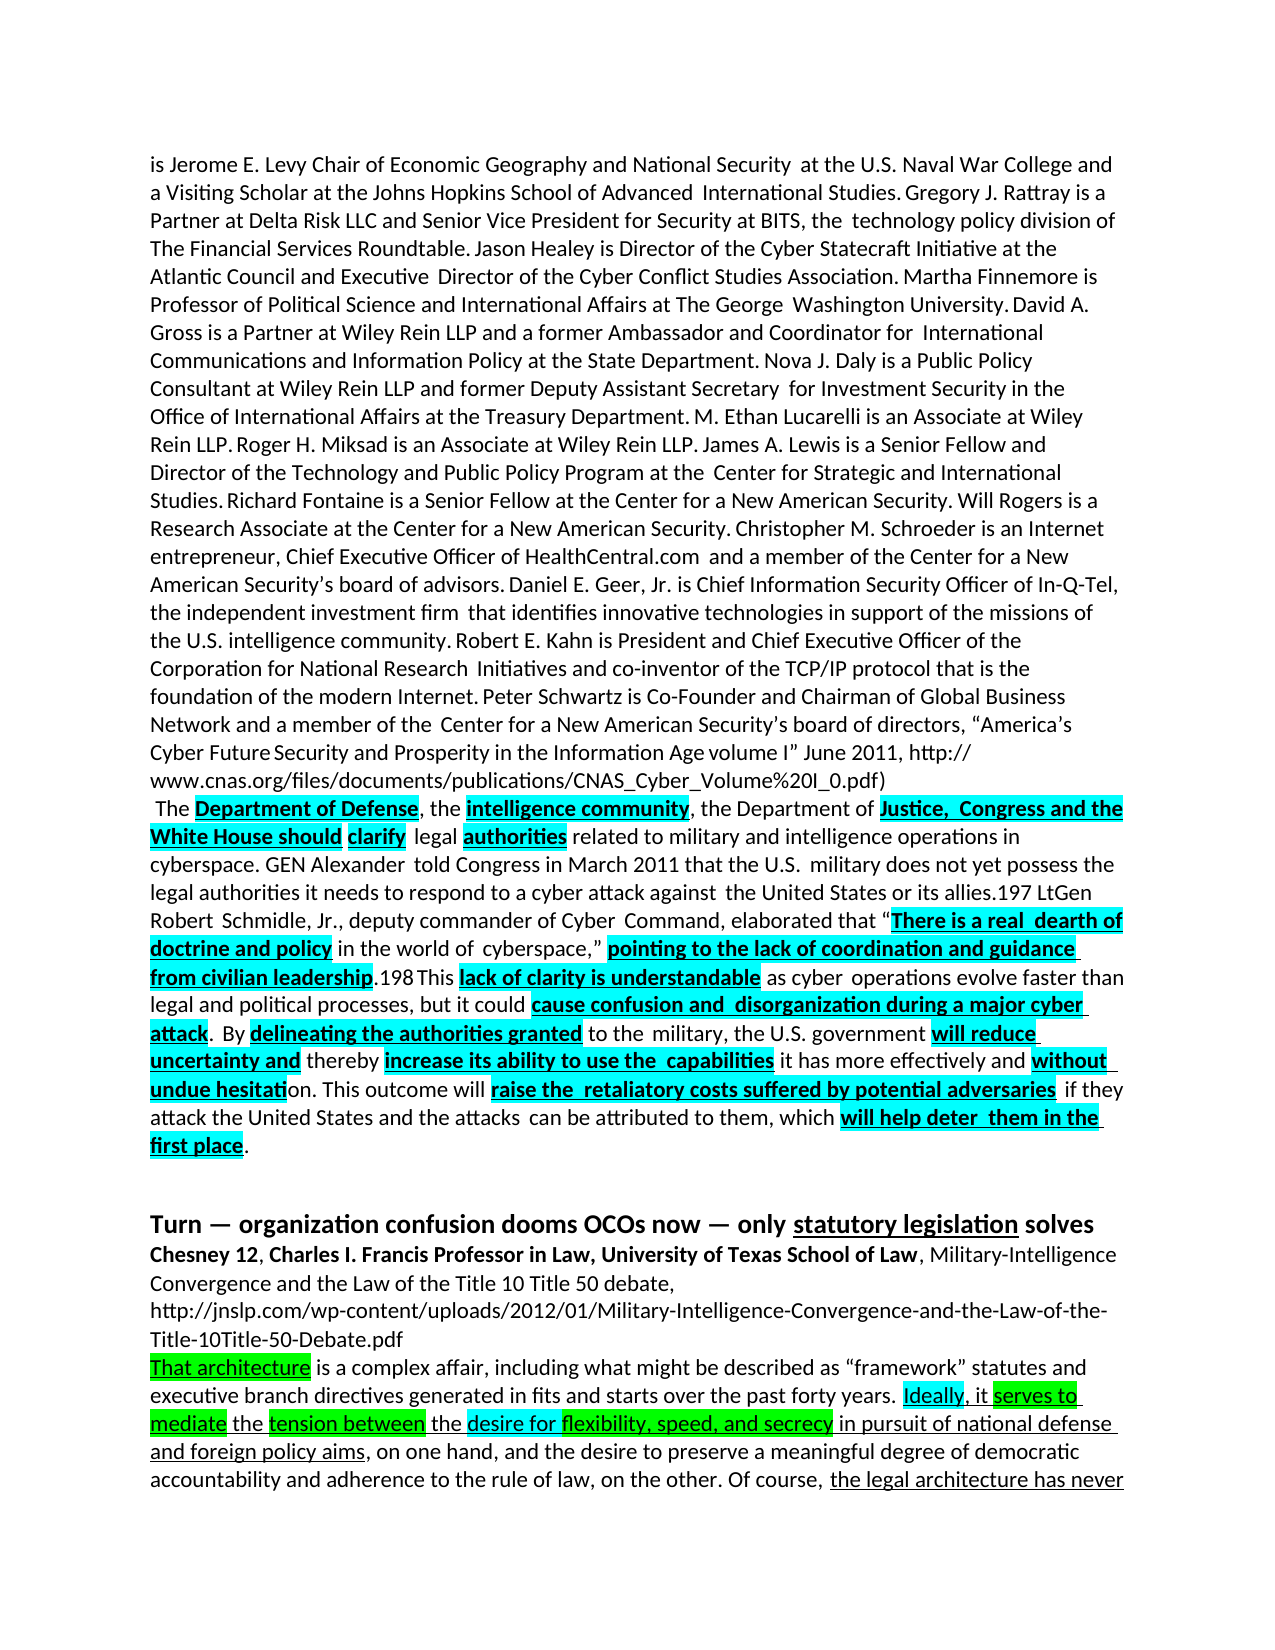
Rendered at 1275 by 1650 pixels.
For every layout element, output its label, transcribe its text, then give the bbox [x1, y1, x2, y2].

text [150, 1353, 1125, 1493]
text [150, 150, 1125, 794]
text Chesney 12, Charles I. Francis Professor in Law, University of Texas School of Law, Military-Intelligence Convergence and the Law of the Title 10 Title 50 debate, http://jnslp.com/wp-content/uploads/2012/01/Military-Intelligence-Convergence-and-the-Law-of-the-Title-10Title-50-Debate.pdf [150, 1241, 1125, 1353]
text The Department of Defense, the intelligence community, the Department of Justice, Congress and the White House should clarify legal authorities related to military and intelligence operations in cyberspace. GEN Alexander told Congress in March 2011 that the U.S. military does not yet possess the legal authorities it needs to respond to a cyber attack against the United States or its allies.197 LtGen Robert Schmidle, Jr., deputy commander of Cyber Command, elaborated that “There is a real dearth of doctrine and policy in the world of cyberspace,” pointing to the lack of coordination and guidance from civilian leadership.198 This lack of clarity is understandable as cyber operations evolve faster than legal and political processes, but it could cause confusion and disorganization during a major cyber attack. By delineating the authorities granted to the military, the U.S. government will reduce uncertainty and thereby increase its ability to use the capabilities it has more effectively and without undue hesitation. This outcome will raise the retaliatory costs suffered by potential adversaries if they attack the United States and the attacks can be attributed to them, which will help deter them in the first place. [150, 794, 1125, 1159]
text Turn — organization confusion dooms OCOs now — only statutory legislation solves [150, 1208, 1125, 1241]
